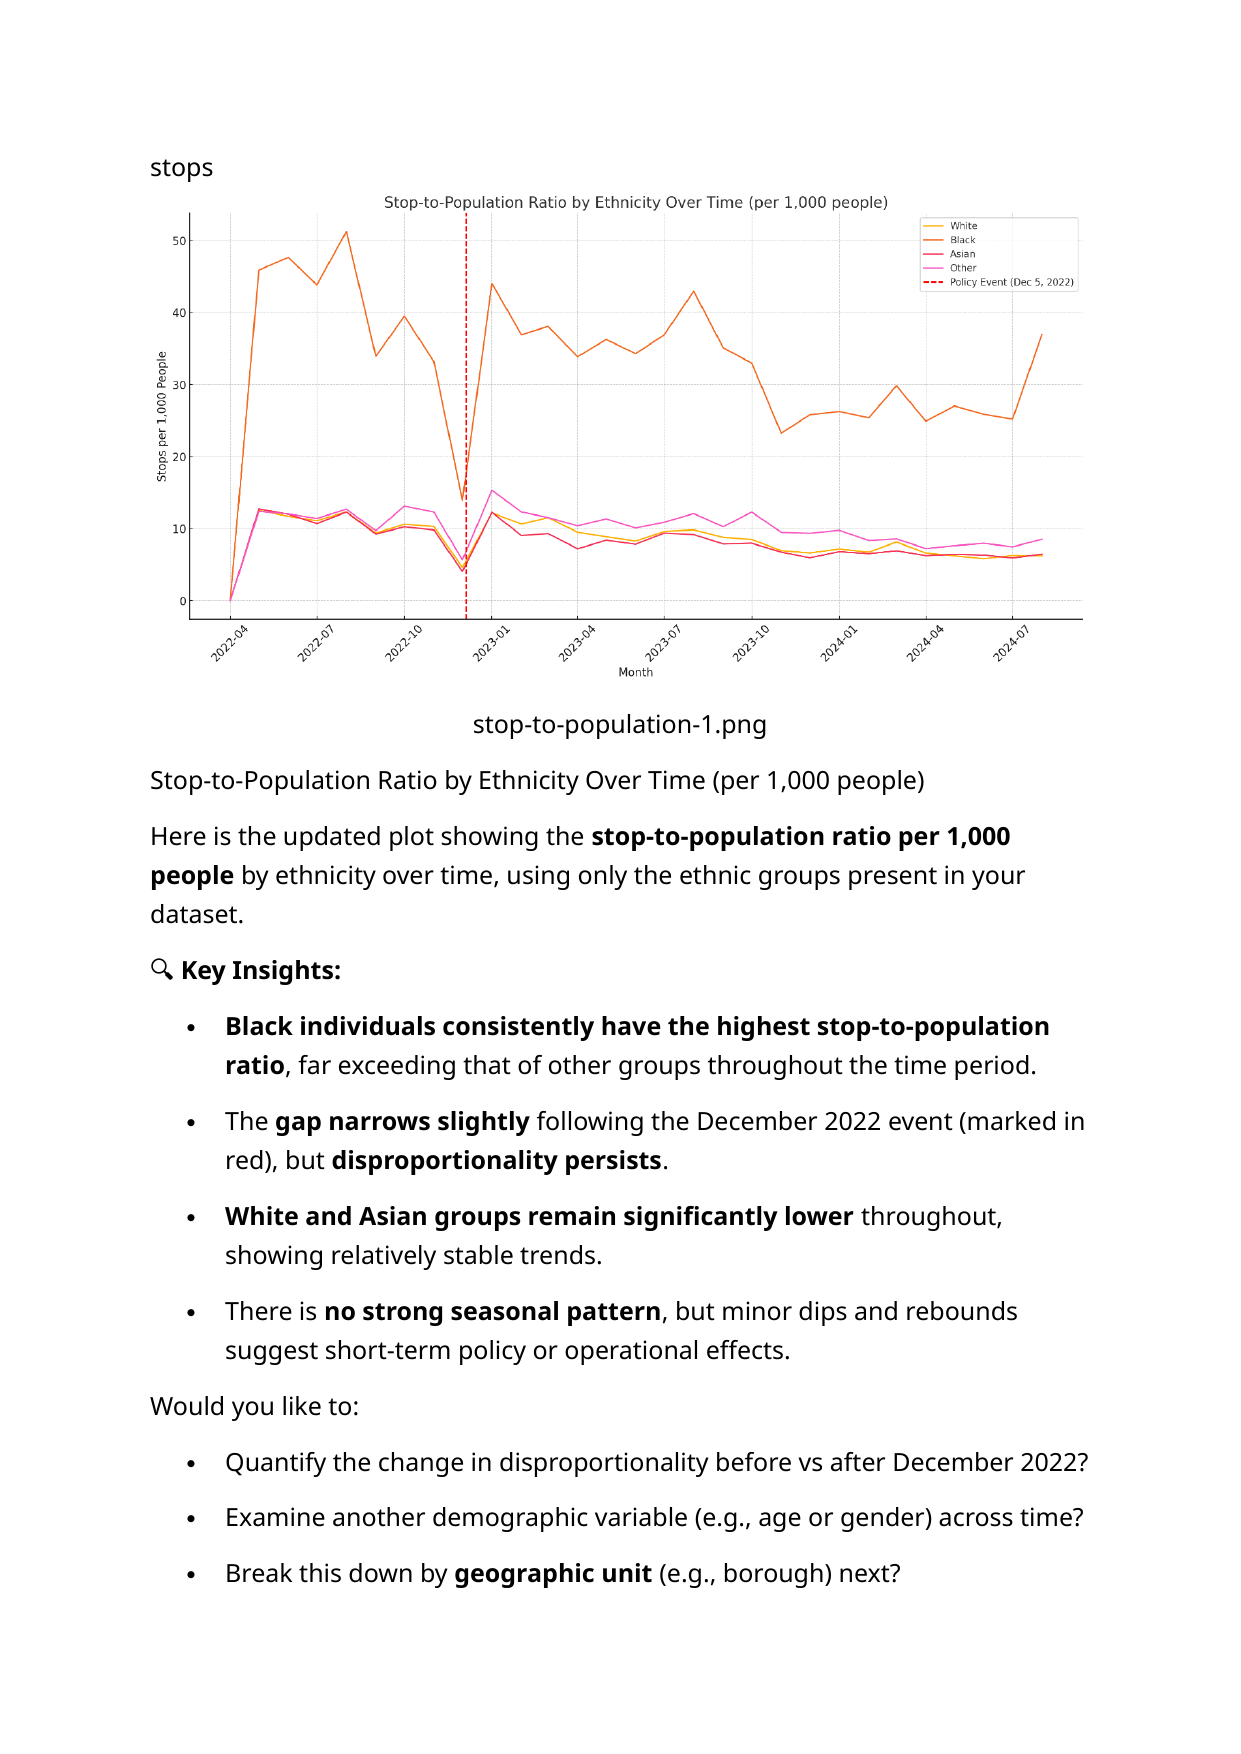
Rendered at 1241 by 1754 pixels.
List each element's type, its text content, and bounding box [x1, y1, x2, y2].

text 🔍 Key Insights: [150, 953, 1090, 987]
picture [150, 189, 1089, 685]
text Would you like to: [150, 1388, 1090, 1422]
text stop-to-population-1.png [150, 707, 1090, 741]
list Examine another demographic variable (e.g., age or gender) across time? [187, 1500, 1090, 1534]
list Quantify the change in disproportionality before vs after December 2022? [187, 1444, 1090, 1478]
text Stop-to-Population Ratio by Ethnicity Over Time (per 1,000 people) [150, 763, 1090, 797]
list There is no strong seasonal pattern, but minor dips and rebounds suggest short-term policy or operational effects. [187, 1293, 1090, 1367]
list White and Asian groups remain significantly lower throughout, showing relatively stable trends. [187, 1198, 1090, 1272]
list Black individuals consistently have the highest stop-to-population ratio, far exceeding that of other groups throughout the time period. [187, 1008, 1090, 1082]
list Break this down by geographic unit (e.g., borough) next? [187, 1556, 1090, 1590]
list The gap narrows slightly following the December 2022 event (marked in red), but disproportionality persists. [187, 1103, 1090, 1177]
text Here is the updated plot showing the stop-to-population ratio per 1,000 people by ethnicity over time, using only the ethnic groups present in your dataset. [150, 818, 1090, 931]
